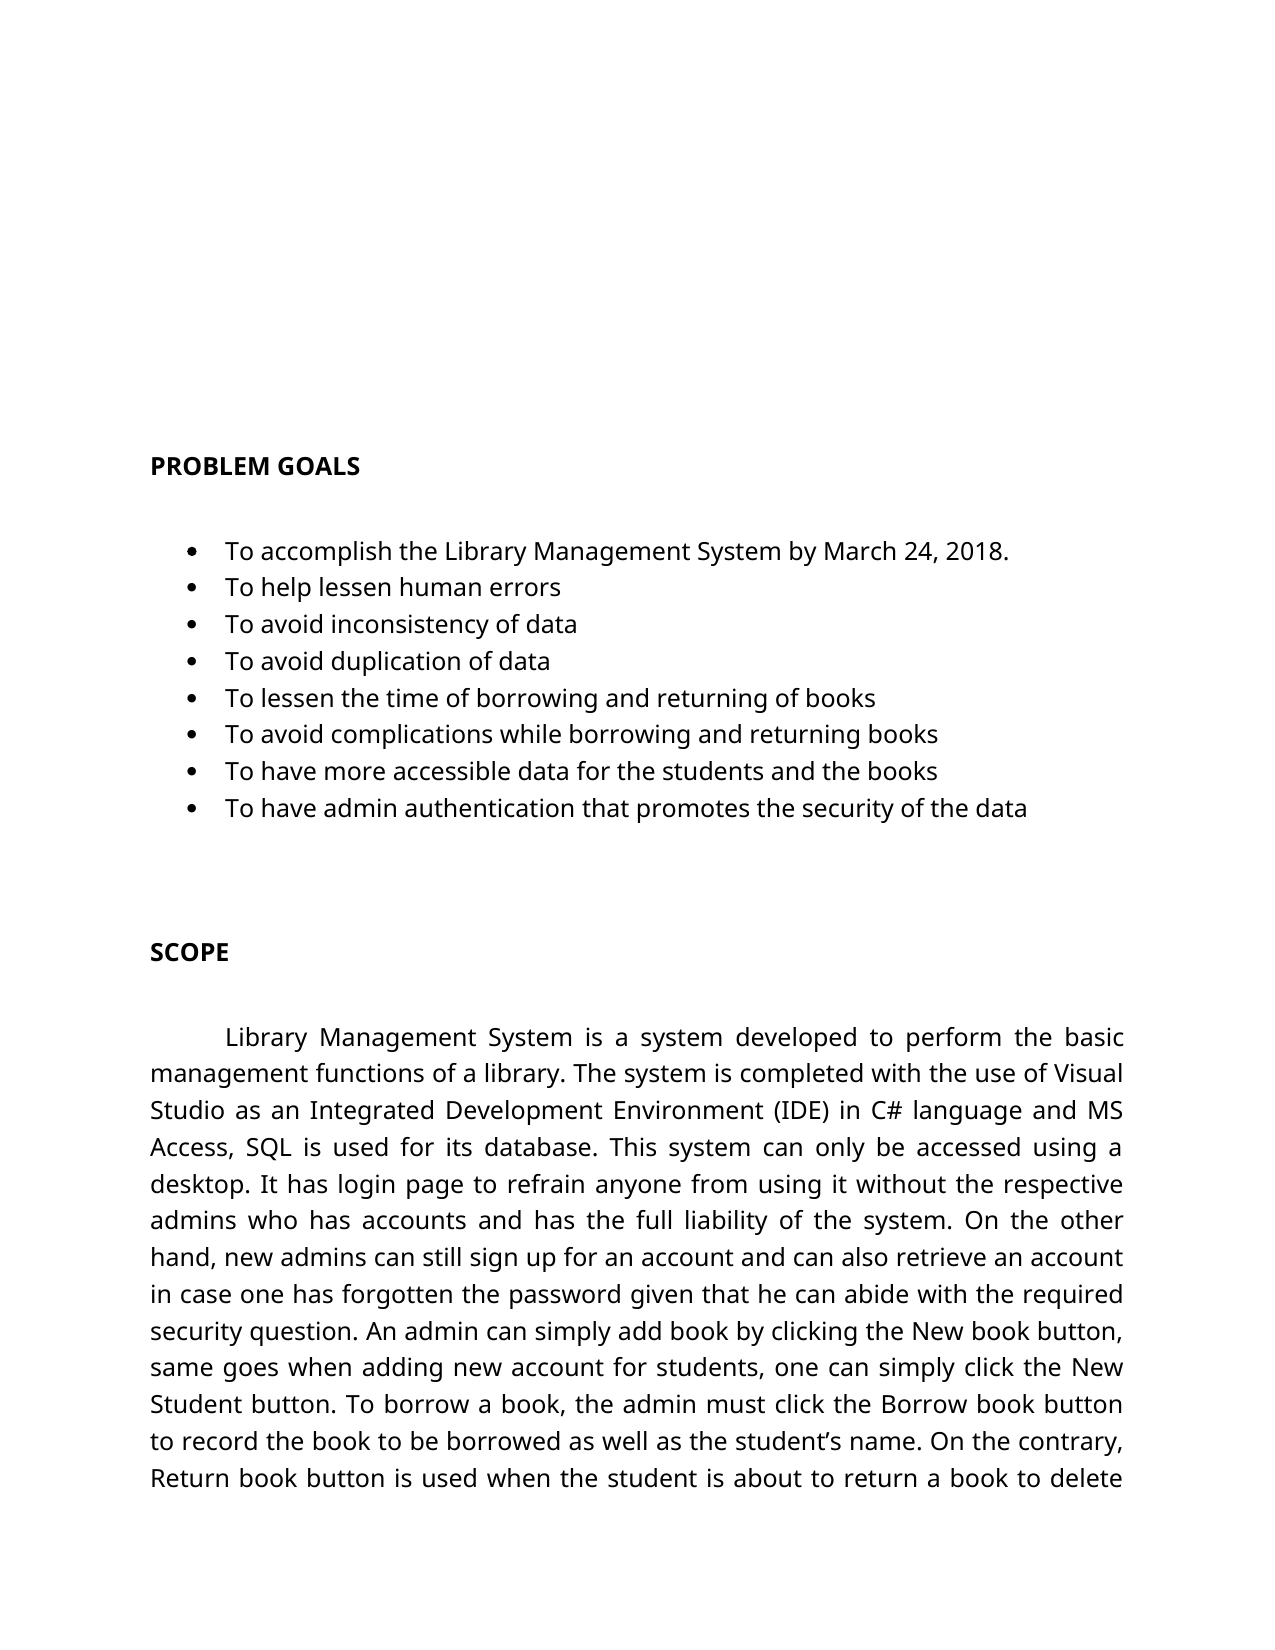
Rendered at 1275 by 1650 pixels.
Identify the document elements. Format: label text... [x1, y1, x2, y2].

list To help lessen human errors [187, 570, 1125, 604]
list To lessen the time of borrowing and returning of books [187, 680, 1125, 714]
list To have admin authentication that promotes the security of the data [187, 791, 1125, 825]
list To accomplish the Library Management System by March 24, 2018. [187, 533, 1125, 567]
list To avoid complications while borrowing and returning books [187, 717, 1125, 751]
list To avoid duplication of data [187, 644, 1125, 678]
text SCOPE [150, 934, 1125, 968]
list To avoid inconsistency of data [187, 607, 1125, 641]
text PROBLEM GOALS [150, 448, 1125, 483]
list To have more accessible data for the students and the books [187, 754, 1125, 788]
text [150, 1019, 1125, 1494]
